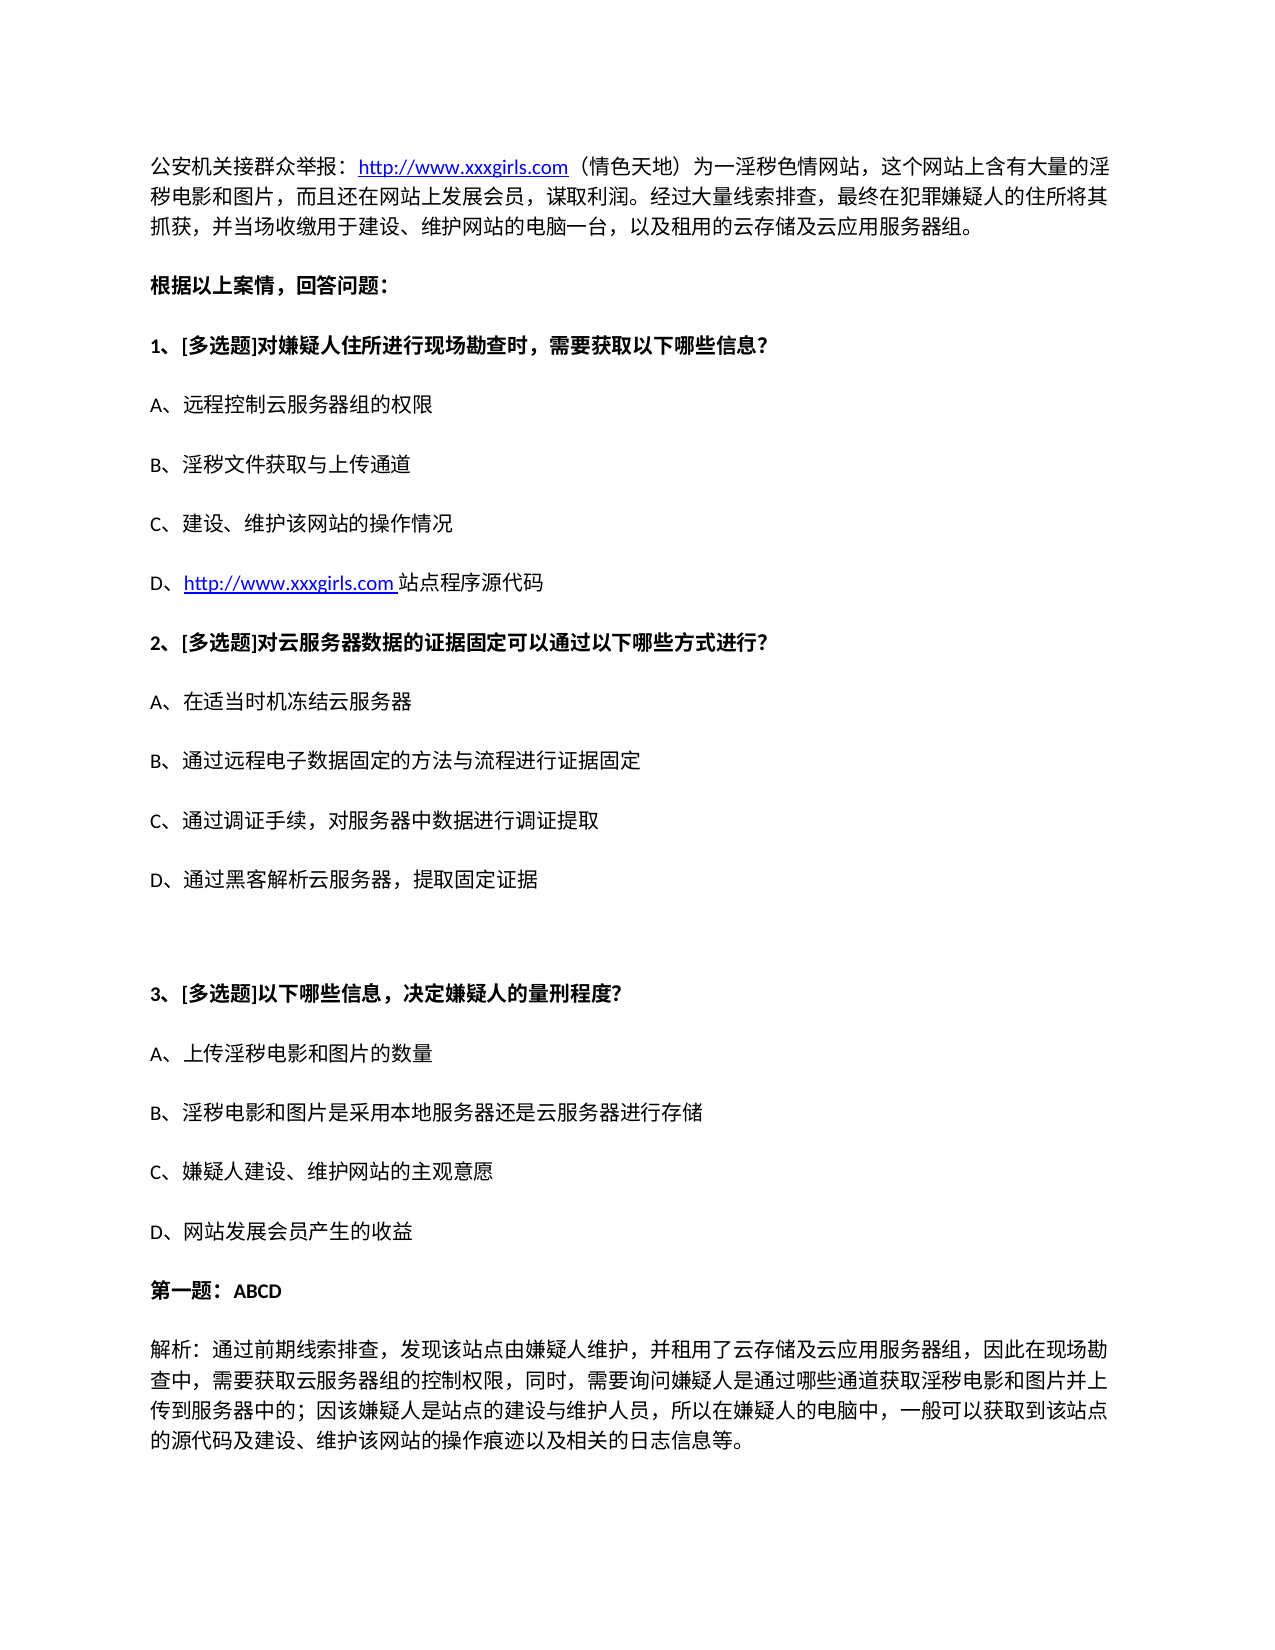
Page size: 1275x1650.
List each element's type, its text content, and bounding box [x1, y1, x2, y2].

text B、淫秽文件获取与上传通道 [150, 448, 1125, 478]
text 3、[多选题]以下哪些信息，决定嫌疑人的量刑程度？ [150, 977, 1125, 1008]
text D、http://www.xxxgirls.com站点程序源代码 [150, 567, 1125, 597]
text C、通过调证手续，对服务器中数据进行调证提取 [150, 804, 1125, 834]
text B、淫秽电影和图片是采用本地服务器还是云服务器进行存储 [150, 1096, 1125, 1126]
text A、在适当时机冻结云服务器 [150, 685, 1125, 716]
text C、建设、维护该网站的操作情况 [150, 507, 1125, 537]
text 第一题：ABCD [150, 1274, 1125, 1304]
text D、通过黑客解析云服务器，提取固定证据 [150, 863, 1125, 894]
text 1、[多选题]对嫌疑人住所进行现场勘查时，需要获取以下哪些信息？ [150, 329, 1125, 359]
text 根据以上案情，回答问题： [150, 270, 1125, 300]
text D、网站发展会员产生的收益 [150, 1215, 1125, 1245]
text 公安机关接群众举报：http://www.xxxgirls.com（情色天地）为一淫秽色情网站，这个网站上含有大量的淫秽电影和图片，而且还在网站上发展会员，谋取利润。经过大量线索排查，最终在犯罪嫌疑人的住所将其抓获，并当场收缴用于建设、维护网站的电脑一台，以及租用的云存储及云应用服务器组。 [150, 150, 1125, 241]
text 解析：通过前期线索排查，发现该站点由嫌疑人维护，并租用了云存储及云应用服务器组，因此在现场勘查中，需要获取云服务器组的控制权限，同时，需要询问嫌疑人是通过哪些通道获取淫秽电影和图片并上传到服务器中的；因该嫌疑人是站点的建设与维护人员，所以在嫌疑人的电脑中，一般可以获取到该站点的源代码及建设、维护该网站的操作痕迹以及相关的日志信息等。 [150, 1334, 1125, 1454]
text C、嫌疑人建设、维护网站的主观意愿 [150, 1156, 1125, 1186]
text A、上传淫秽电影和图片的数量 [150, 1037, 1125, 1067]
text 2、[多选题]对云服务器数据的证据固定可以通过以下哪些方式进行？ [150, 626, 1125, 656]
text B、通过远程电子数据固定的方法与流程进行证据固定 [150, 745, 1125, 775]
text A、远程控制云服务器组的权限 [150, 388, 1125, 419]
